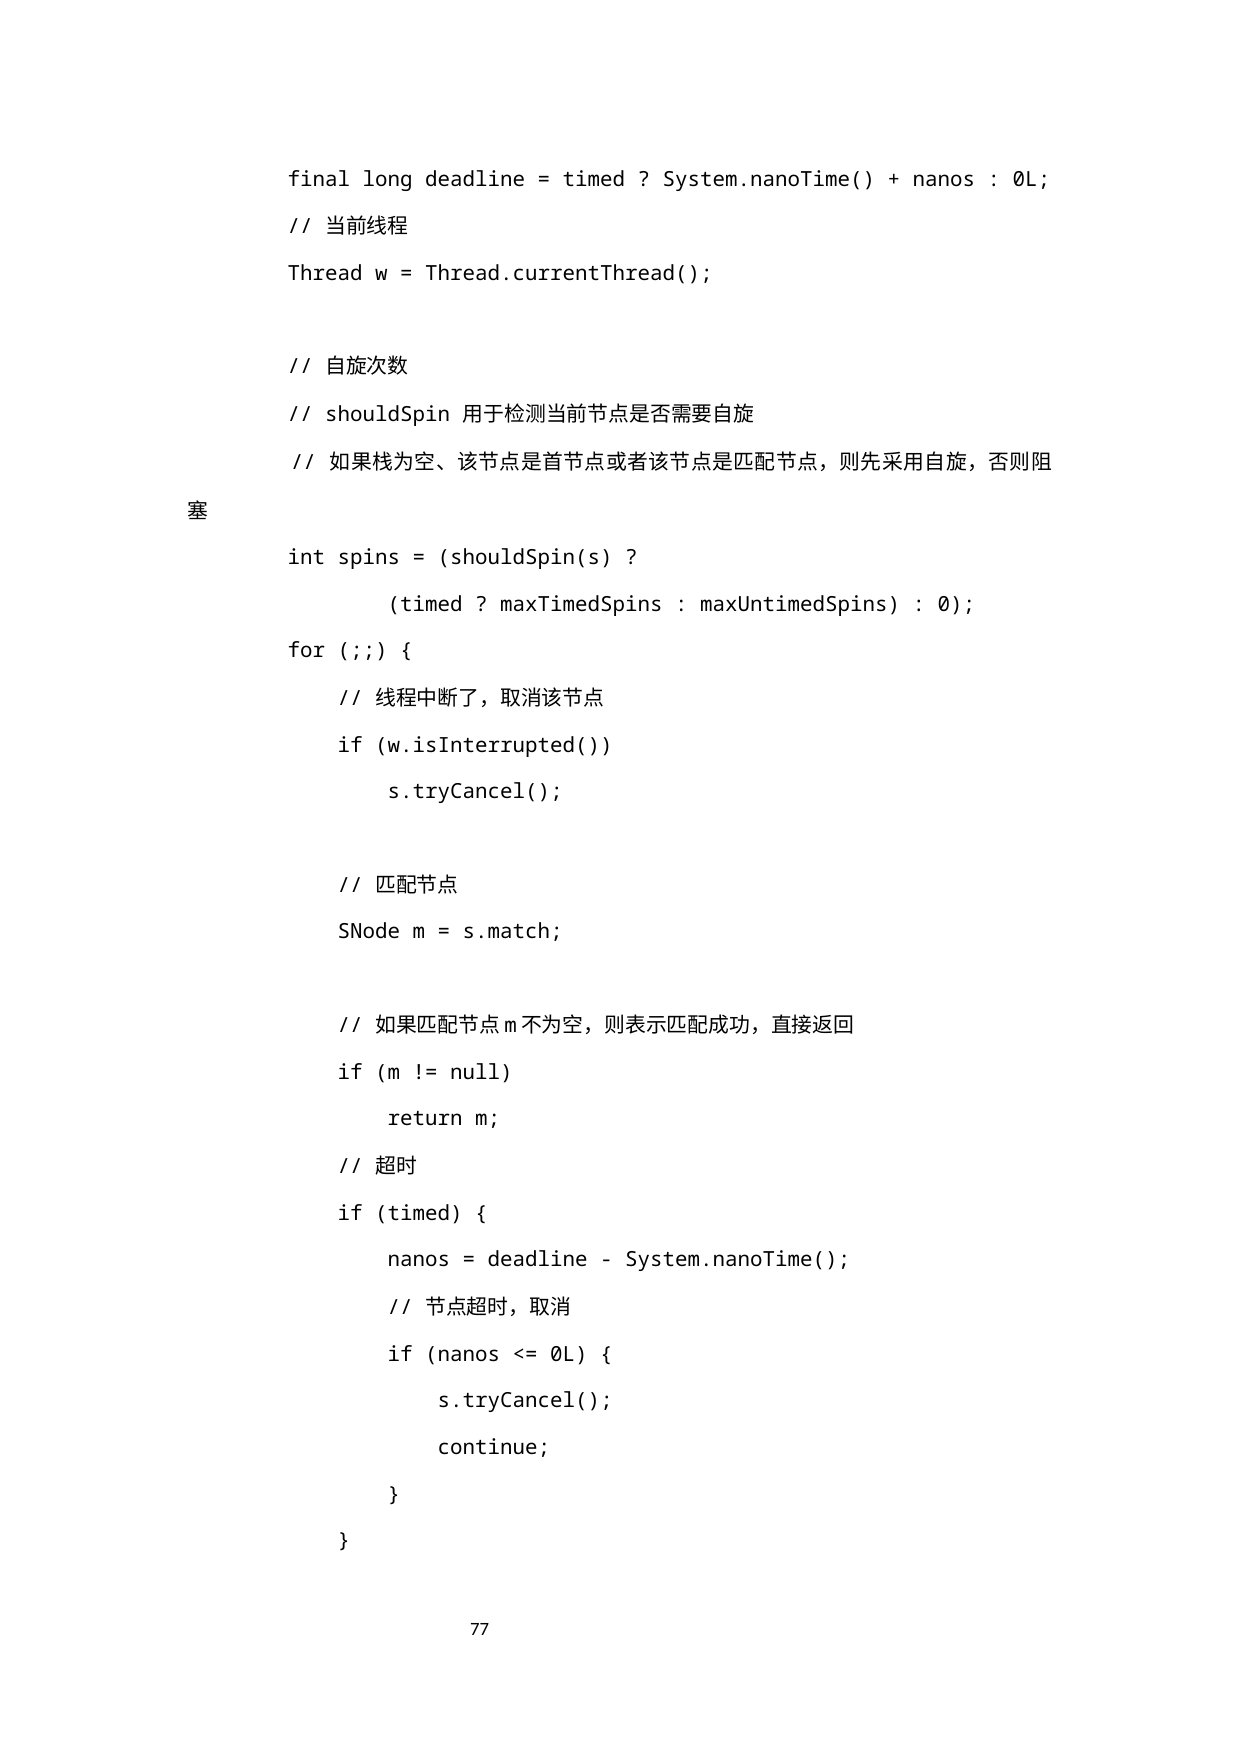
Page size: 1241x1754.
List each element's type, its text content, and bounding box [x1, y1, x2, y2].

text // shouldSpin 用于检测当前节点是否需要自旋 [187, 396, 1053, 429]
text // 超时 [187, 1148, 1053, 1181]
text // 自旋次数 [187, 349, 1053, 381]
text for (;;) { [187, 634, 1053, 666]
text SNode m = s.match; [187, 915, 1053, 947]
text (timed ? maxTimedSpins : maxUntimedSpins) : 0); [187, 587, 1053, 619]
text continue; [187, 1430, 1053, 1462]
text if (w.isInterrupted()) [187, 728, 1053, 760]
text // 线程中断了，取消该节点 [187, 680, 1053, 713]
text } [187, 1477, 1053, 1509]
text return m; [187, 1101, 1053, 1134]
text s.tryCancel(); [187, 1383, 1053, 1416]
text s.tryCancel(); [187, 774, 1053, 807]
text // 节点超时，取消 [187, 1289, 1053, 1322]
text final long deadline = timed ? System.nanoTime() + nanos : 0L; [187, 162, 1053, 194]
text int spins = (shouldSpin(s) ? [187, 540, 1053, 573]
text // 如果栈为空、该节点是首节点或者该节点是匹配节点，则先采用自旋，否则阻塞 [187, 444, 1053, 525]
text Thread w = Thread.currentThread(); [187, 256, 1053, 289]
text if (timed) { [187, 1196, 1053, 1228]
text if (m != null) [187, 1055, 1053, 1087]
text } [187, 1523, 1053, 1556]
text // 如果匹配节点m不为空，则表示匹配成功，直接返回 [187, 1007, 1053, 1040]
text nanos = deadline - System.nanoTime(); [187, 1242, 1053, 1275]
text if (nanos <= 0L) { [187, 1337, 1053, 1369]
text // 当前线程 [187, 209, 1053, 241]
text // 匹配节点 [187, 867, 1053, 899]
